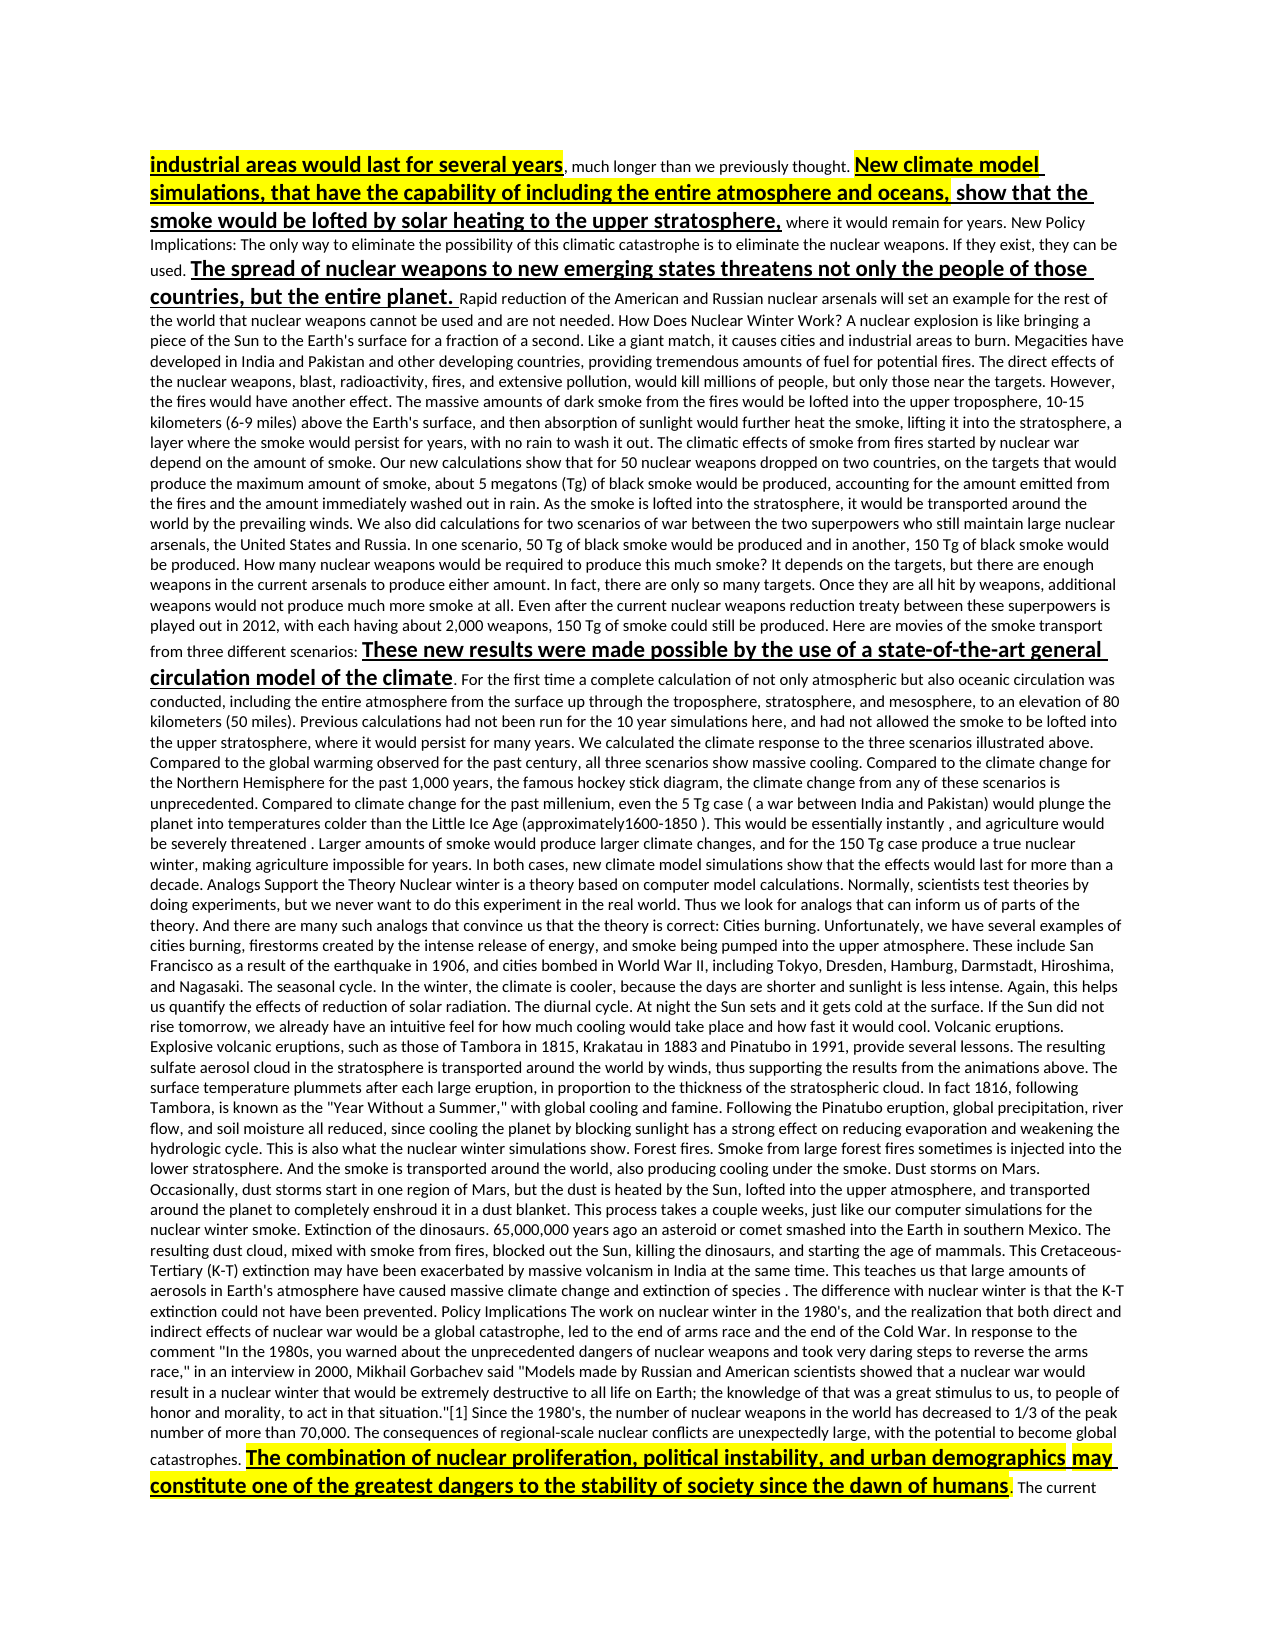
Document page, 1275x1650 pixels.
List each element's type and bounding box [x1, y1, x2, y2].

text [150, 150, 1125, 1499]
